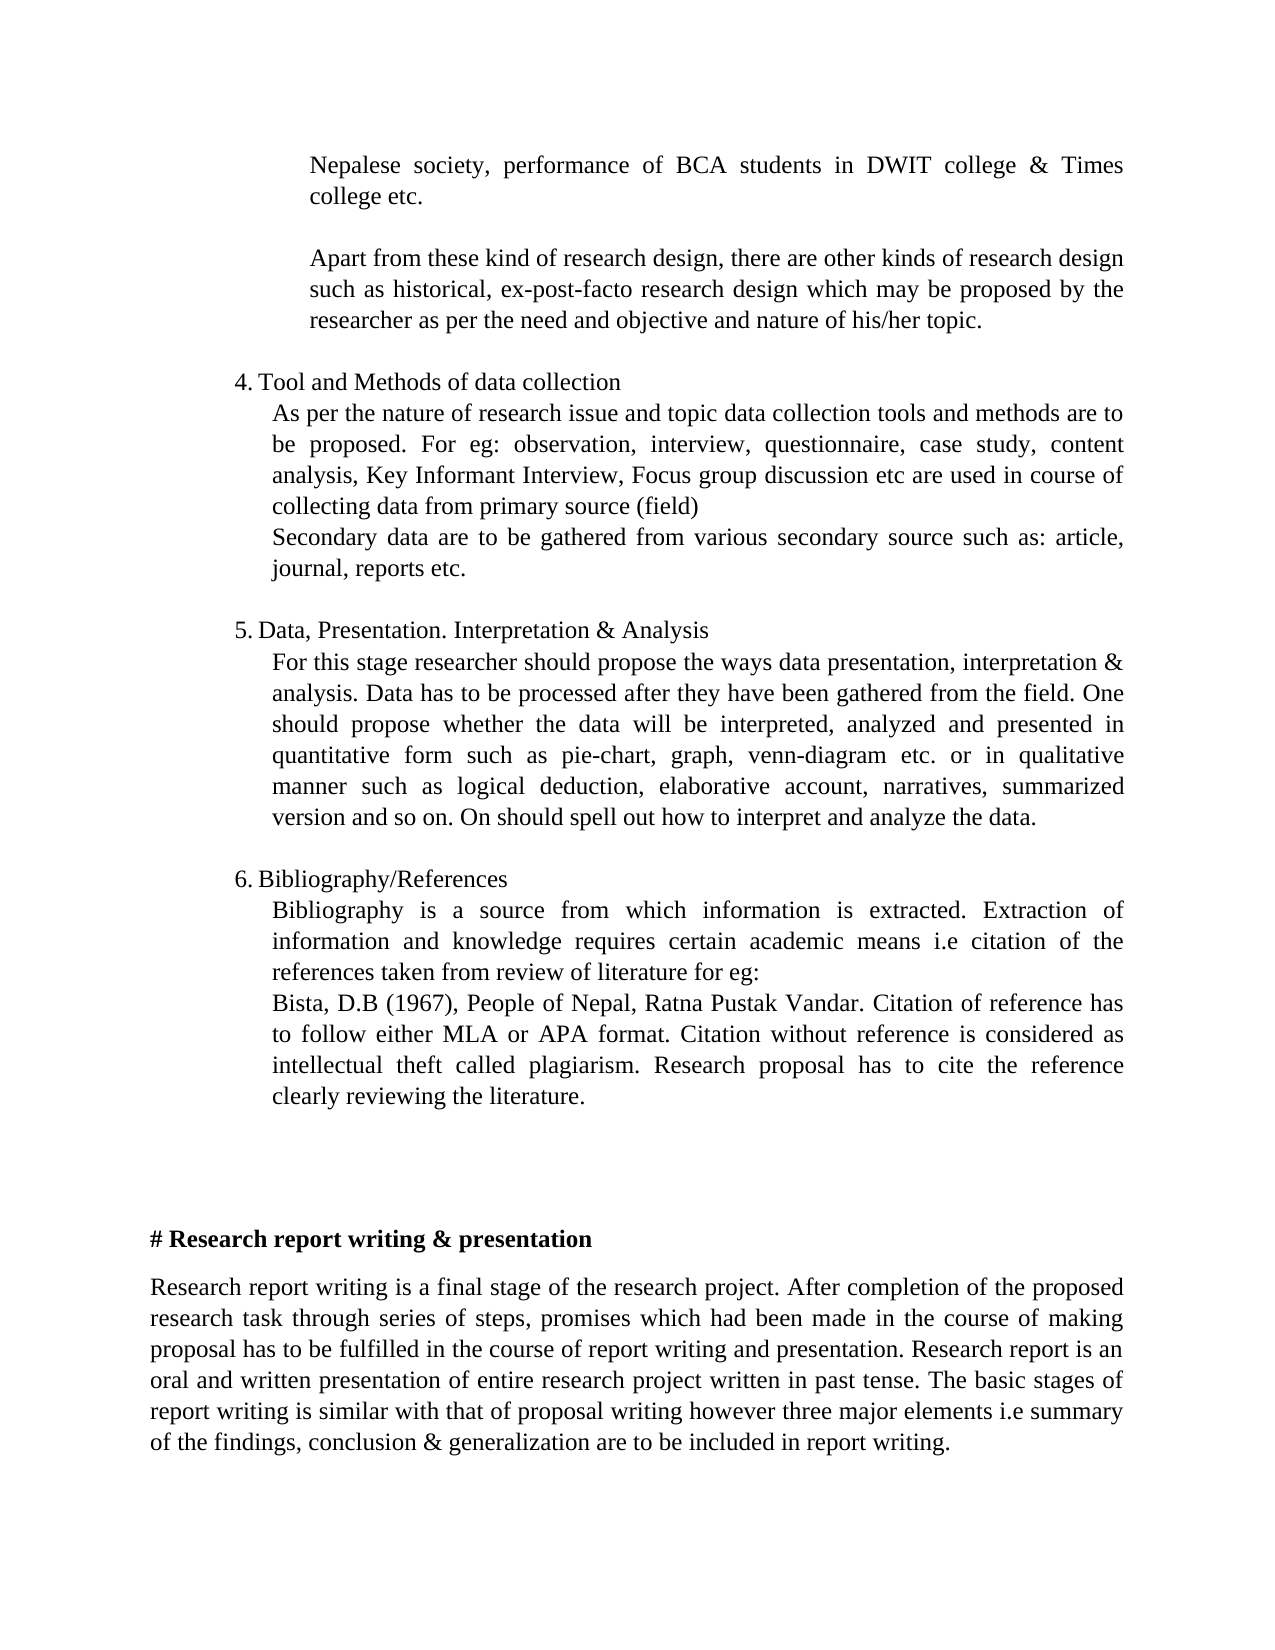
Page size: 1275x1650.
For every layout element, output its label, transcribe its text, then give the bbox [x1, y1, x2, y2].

list Bibliography/References [234, 864, 1125, 893]
list Secondary data are to be gathered from various secondary source such as: article, journal, reports etc. [272, 522, 1125, 582]
list Bista, D.B (1967), People of Nepal, Ratna Pustak Vandar. Citation of reference has to follow either MLA or APA format. Citation without reference is considered as intellectual theft called plagiarism. Research proposal has to cite the reference clearly reviewing the literature. [272, 988, 1125, 1110]
text # Research report writing & presentation [150, 1224, 1125, 1253]
text Research report writing is a final stage of the research project. After completion of the proposed research task through series of steps, promises which had been made in the course of making proposal has to be fulfilled in the course of report writing and presentation. Research report is an oral and written presentation of entire research project written in past tense. The basic stages of report writing is similar with that of proposal writing however three major elements i.e summary of the findings, conclusion & generalization are to be included in report writing. [150, 1272, 1125, 1456]
list Apart from these kind of research design, there are other kinds of research design such as historical, ex-post-facto research design which may be proposed by the researcher as per the need and objective and nature of his/her topic. [309, 243, 1125, 334]
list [309, 150, 1125, 210]
list Tool and Methods of data collection [234, 367, 1125, 396]
list For this stage researcher should propose the ways data presentation, interpretation & analysis. Data has to be processed after they have been gathered from the field. One should propose whether the data will be interpreted, analyzed and presented in quantitative form such as pie-chart, graph, venn-diagram etc. or in qualitative manner such as logical deduction, elaborative account, narratives, summarized version and so on. On should spell out how to interpret and analyze the data. [272, 647, 1125, 831]
list As per the nature of research issue and topic data collection tools and methods are to be proposed. For eg: observation, interview, questionnaire, case study, content analysis, Key Informant Interview, Focus group discussion etc are used in course of collecting data from primary source (field) [272, 398, 1125, 520]
list Bibliography is a source from which information is extracted. Extraction of information and knowledge requires certain academic means i.e citation of the references taken from review of literature for eg: [272, 895, 1125, 986]
list Data, Presentation. Interpretation & Analysis [234, 616, 1125, 644]
